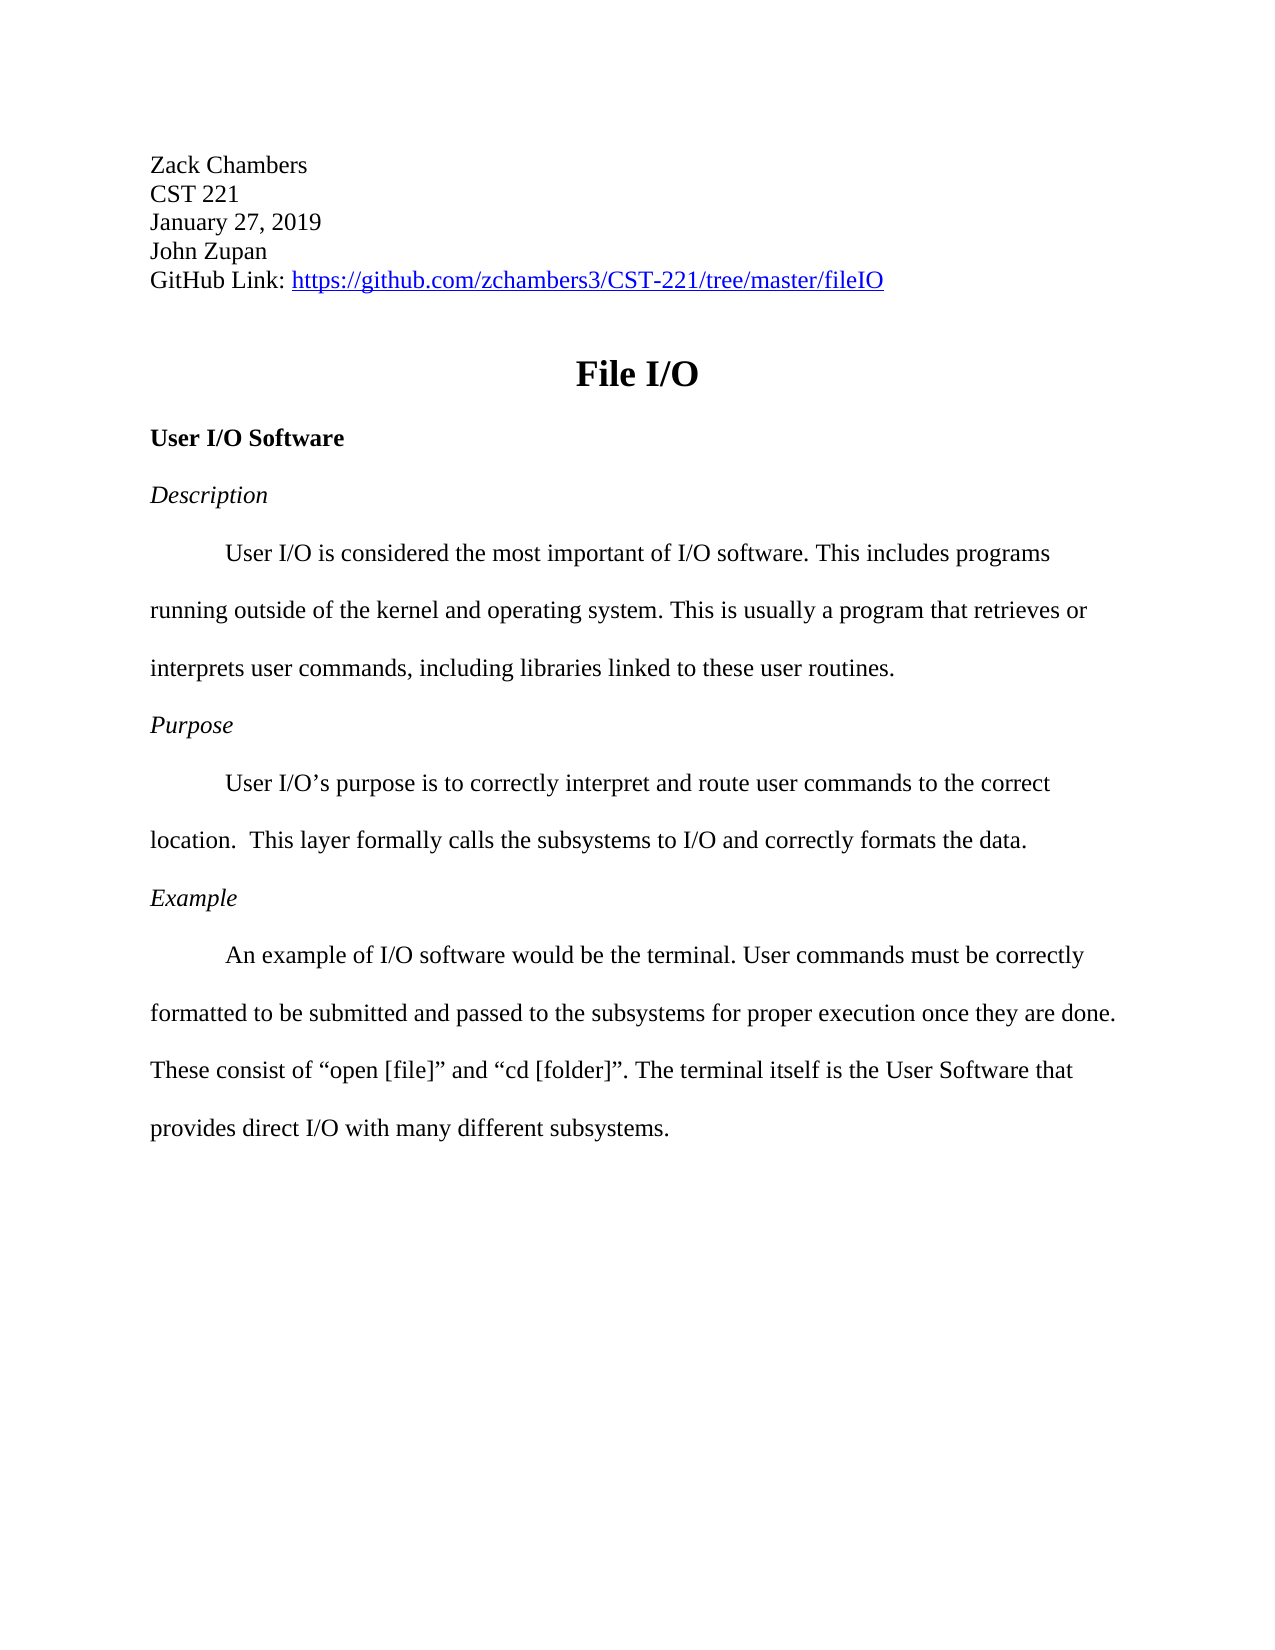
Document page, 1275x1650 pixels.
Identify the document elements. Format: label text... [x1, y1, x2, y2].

text Purpose [150, 711, 1125, 739]
text January 27, 2019 [150, 207, 1125, 236]
text User I/O’s purpose is to correctly interpret and route user commands to the correct location. This layer formally calls the subsystems to I/O and correctly formats the data. [150, 768, 1125, 854]
text Description [150, 481, 1125, 509]
text Example [150, 883, 1125, 912]
text CST 221 [150, 179, 1125, 207]
text User I/O Software [150, 423, 1125, 452]
text GitHub Link: https://github.com/zchambers3/CST-221/tree/master/fileIO [150, 265, 1125, 294]
text File I/O [150, 351, 1125, 394]
text John Zupan [150, 236, 1125, 265]
text Zack Chambers [150, 150, 1125, 179]
text User I/O is considered the most important of I/O software. This includes programs running outside of the kernel and operating system. This is usually a program that retrieves or interprets user commands, including libraries linked to these user routines. [150, 538, 1125, 682]
text An example of I/O software would be the terminal. User commands must be correctly formatted to be submitted and passed to the subsystems for proper execution once they are done. These consist of “open [file]” and “cd [folder]”. The terminal itself is the User Software that provides direct I/O with many different subsystems. [150, 941, 1125, 1142]
